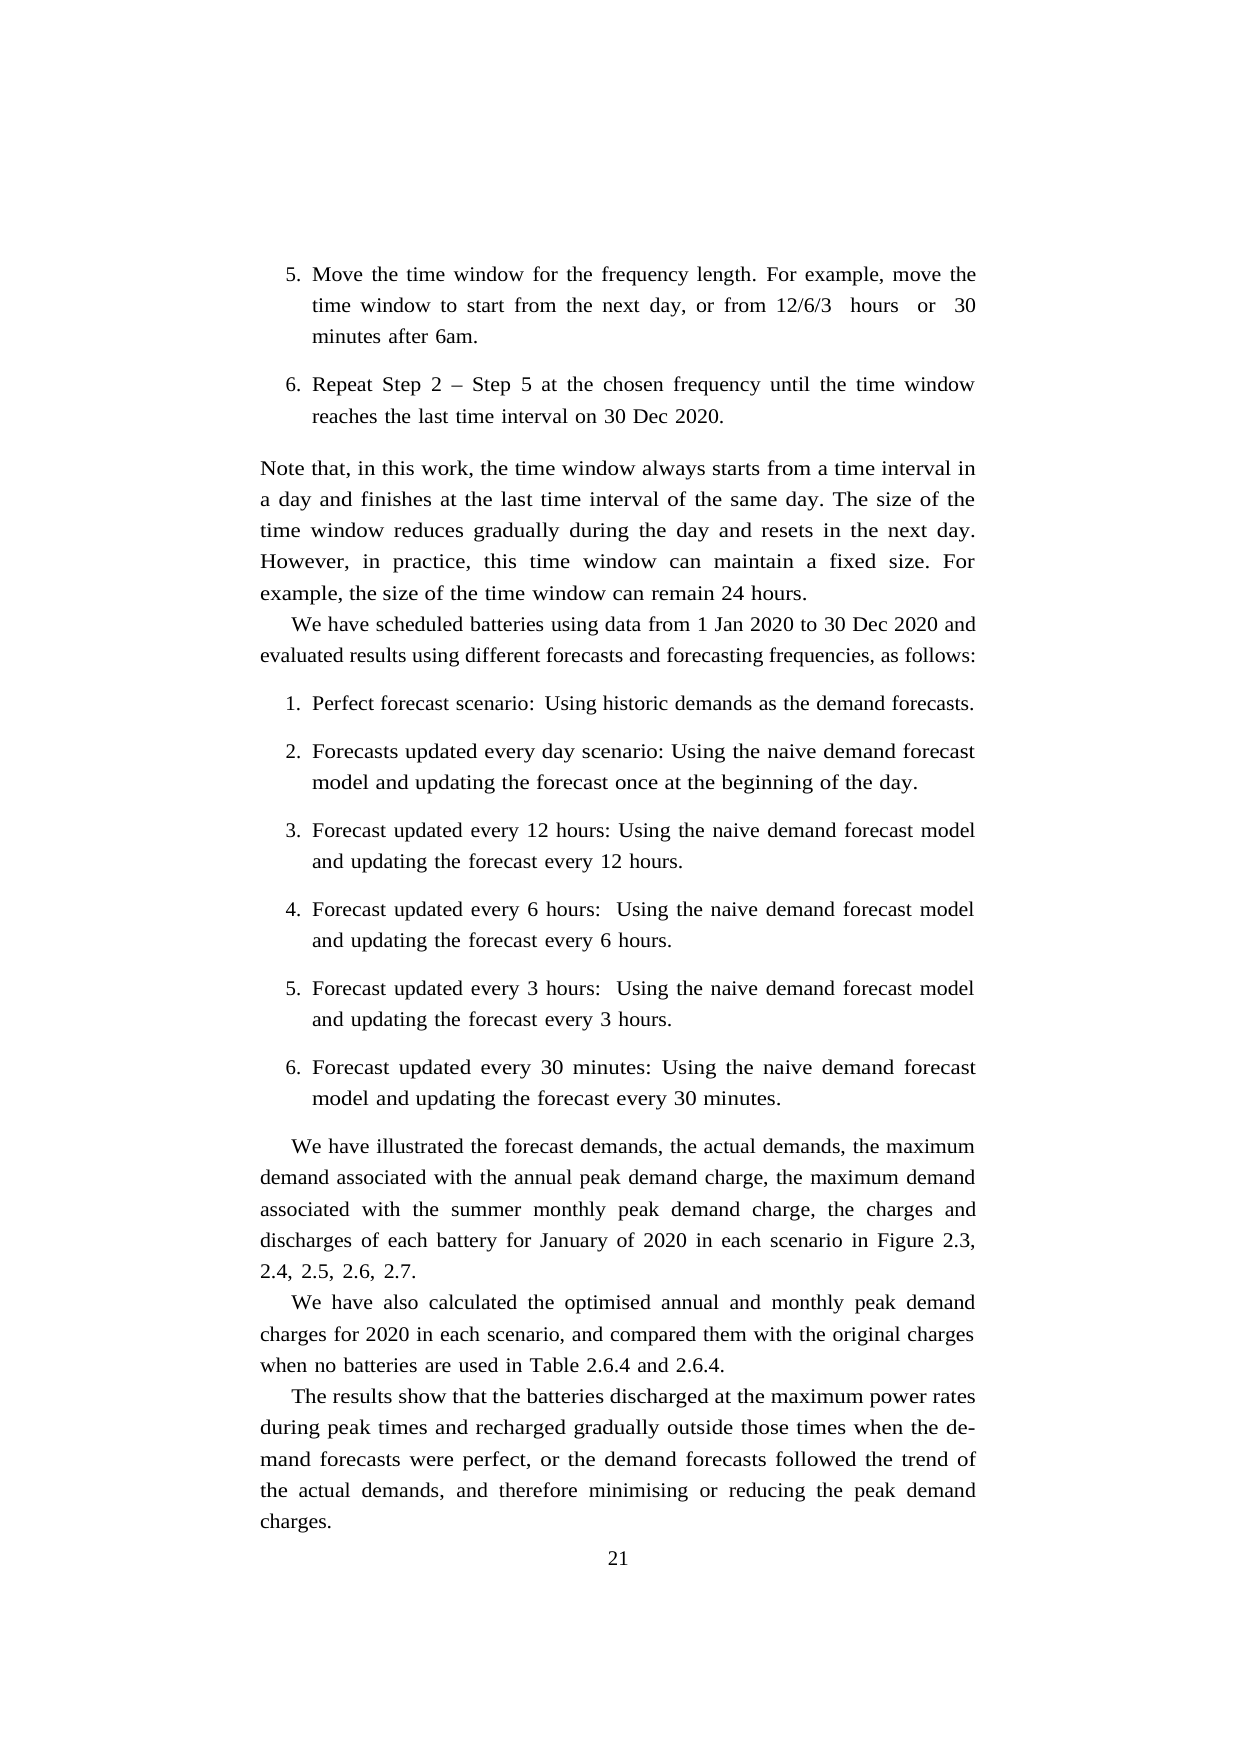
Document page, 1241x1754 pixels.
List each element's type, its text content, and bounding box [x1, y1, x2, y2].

list Move the time window for the frequency length. For example, move the time window to start from the next day, or from 12/6/3 hours or 30 minutes after 6am. [285, 262, 976, 348]
list Forecast updated every 30 minutes: Using the naive demand forecast model and updating the forecast every 30 minutes. [285, 1055, 976, 1110]
text We have illustrated the forecast demands, the actual demands, the maximum demand associated with the annual peak demand charge, the maximum demand associated with the summer monthly peak demand charge, the charges and discharges of each battery for January of 2020 in each scenario in Figure 2.3, 2.4, 2.5, 2.6, 2.7. [260, 1134, 976, 1283]
list Forecast updated every 3 hours: Using the naive demand forecast model and updating the forecast every 3 hours. [285, 976, 976, 1031]
text We have scheduled batteries using data from 1 Jan 2020 to 30 Dec 2020 and evaluated results using different forecasts and forecasting frequencies, as follows: [260, 612, 976, 667]
list Forecast updated every 6 hours: Using the naive demand forecast model and updating the forecast every 6 hours. [285, 897, 976, 952]
text Note that, in this work, the time window always starts from a time interval in a day and finishes at the last time interval of the same day. The size of the time window reduces gradually during the day and resets in the next day. However, in practice, this time window can maintain a fixed size. For example, the size of the time window can remain 24 hours. [260, 455, 976, 604]
list Repeat Step 2 – Step 5 at the chosen frequency until the time window reaches the last time interval on 30 Dec 2020. [285, 372, 976, 428]
list Forecasts updated every day scenario: Using the naive demand forecast model and updating the forecast once at the beginning of the day. [285, 739, 976, 794]
text The results show that the batteries discharged at the maximum power rates during peak times and recharged gradually outside those times when the de- mand forecasts were perfect, or the demand forecasts followed the trend of the actual demands, and therefore minimising or reducing the peak demand charges. [260, 1384, 976, 1533]
list Forecast updated every 12 hours: Using the naive demand forecast model and updating the forecast every 12 hours. [285, 818, 976, 873]
list Perfect forecast scenario: Using historic demands as the demand forecasts. [285, 691, 1065, 715]
text We have also calculated the optimised annual and monthly peak demand charges for 2020 in each scenario, and compared them with the original charges when no batteries are used in Table 2.6.4 and 2.6.4. [260, 1290, 976, 1377]
